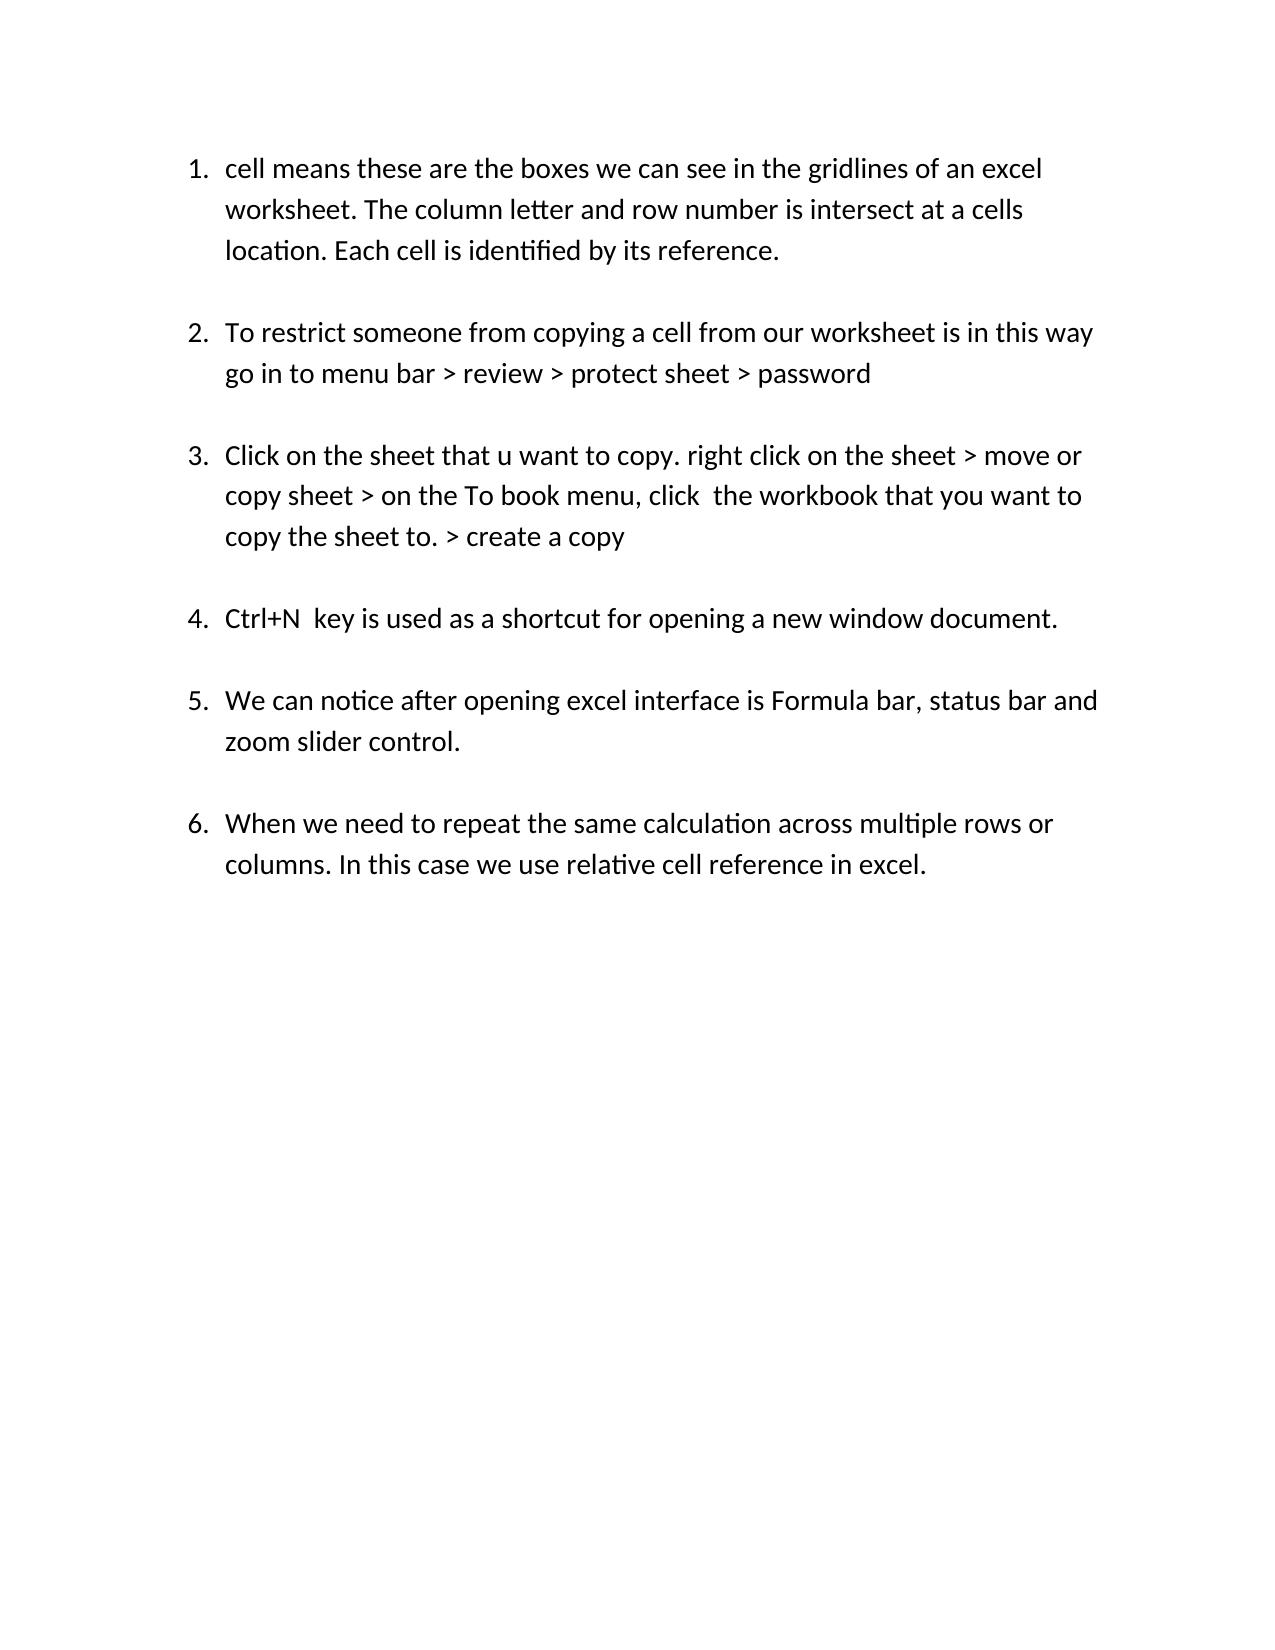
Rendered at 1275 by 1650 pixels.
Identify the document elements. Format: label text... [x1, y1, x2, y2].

list To restrict someone from copying a cell from our worksheet is in this way go in to menu bar > review > protect sheet > password [187, 314, 1125, 390]
list cell means these are the boxes we can see in the gridlines of an excel worksheet. The column letter and row number is intersect at a cells location. Each cell is identified by its reference. [187, 150, 1125, 267]
list Click on the sheet that u want to copy. right click on the sheet > move or copy sheet > on the To book menu, click the workbook that you want to copy the sheet to. > create a copy [187, 437, 1125, 554]
list When we need to repeat the same calculation across multiple rows or columns. In this case we use relative cell reference in excel. [187, 805, 1125, 882]
list We can notice after opening excel interface is Formula bar, status bar and zoom slider control. [187, 682, 1125, 759]
list Ctrl+N key is used as a shortcut for opening a new window document. [187, 600, 1125, 636]
